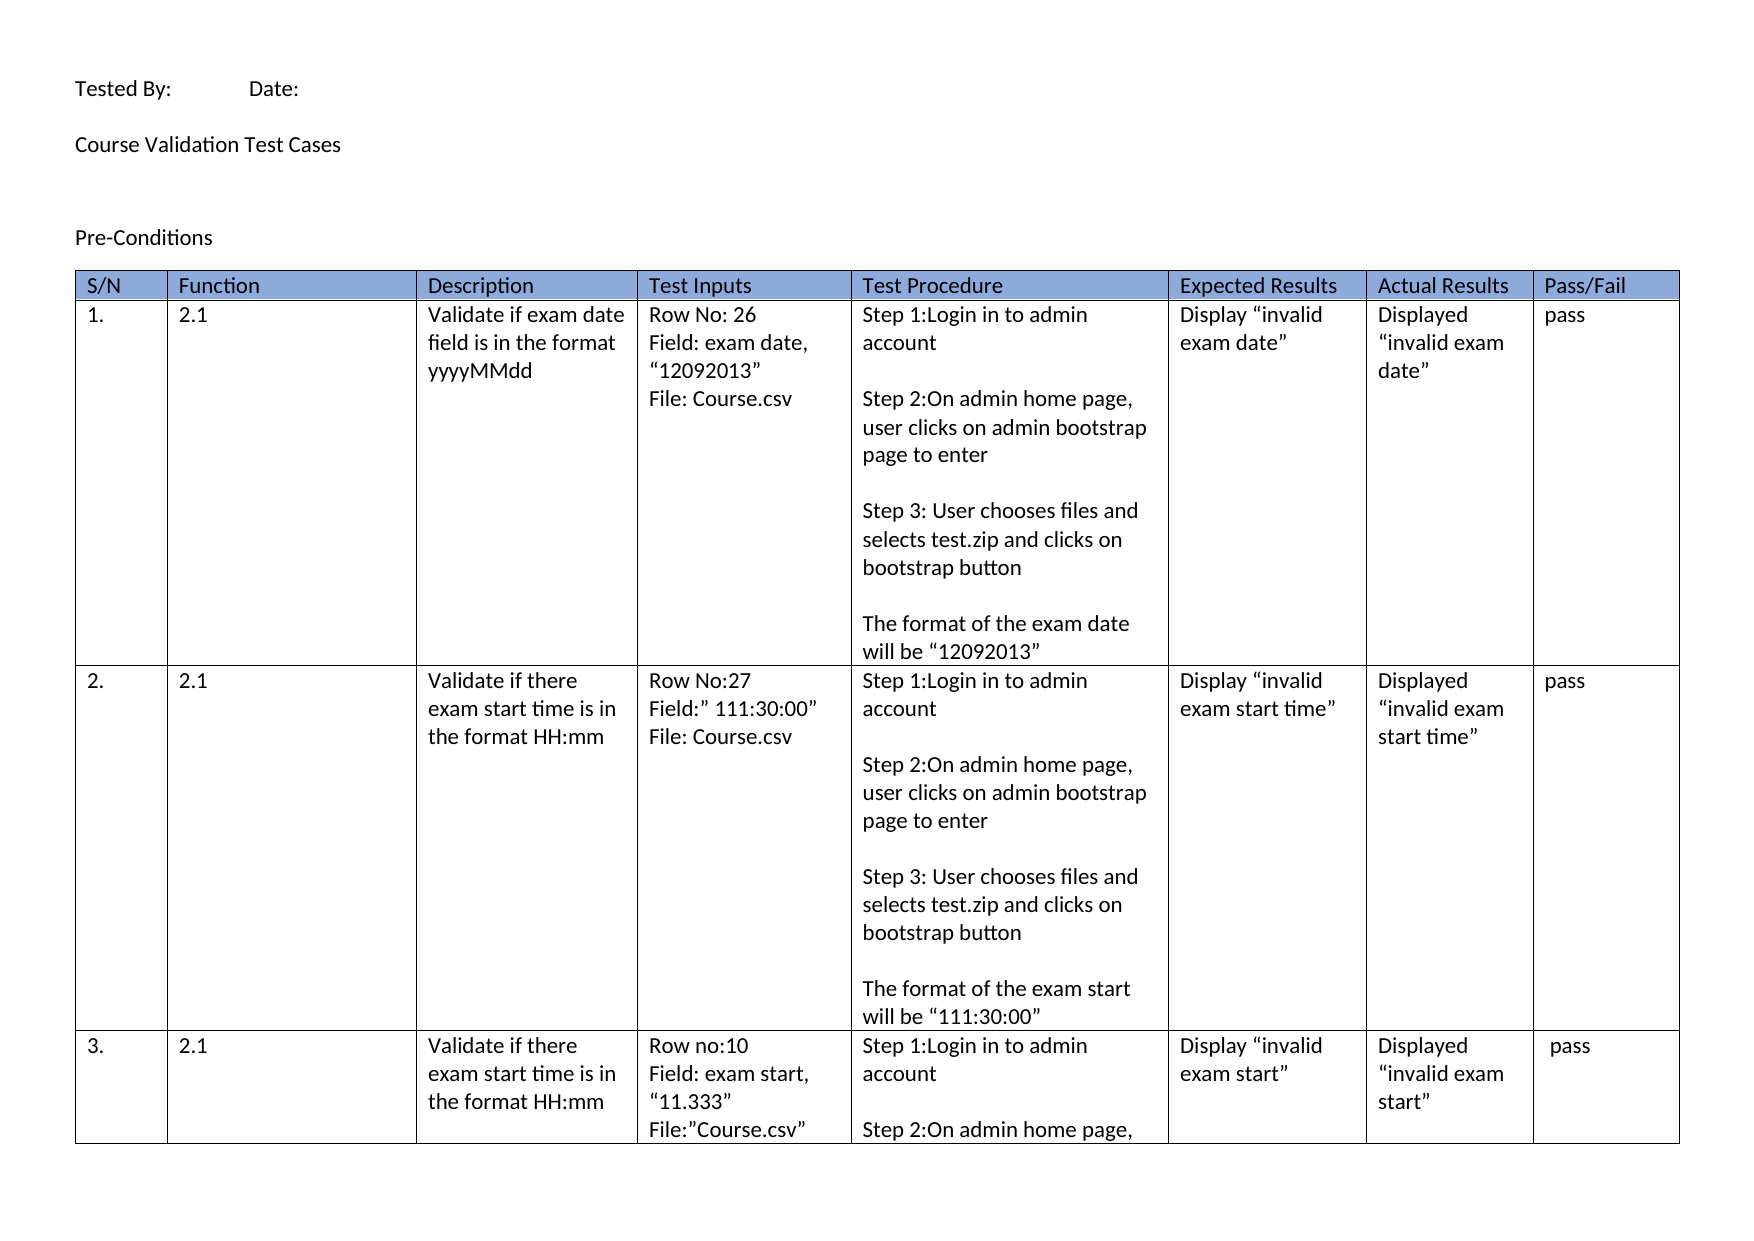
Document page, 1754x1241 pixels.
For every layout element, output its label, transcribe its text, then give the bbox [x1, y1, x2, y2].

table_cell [852, 1031, 1168, 1143]
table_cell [1169, 1031, 1366, 1143]
table_header Function [168, 271, 416, 299]
table_header S/N [76, 271, 167, 299]
table_cell 2.1 [168, 666, 416, 1030]
text Course Validation Test Cases [75, 130, 1679, 158]
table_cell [417, 1031, 637, 1143]
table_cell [1367, 1031, 1533, 1143]
table_cell pass [1534, 666, 1679, 1030]
table_header Pass/Fail [1534, 271, 1679, 299]
table_cell 1. [76, 301, 167, 665]
table_cell Step 1:Login in to admin account Step 2:On admin home page, user clicks on admin bootstrap page to enter Step 3: User chooses files and selects test.zip and clicks on bootstrap button The format of the exam date will be “12092013” [852, 301, 1168, 665]
table_cell 2.1 [168, 301, 416, 665]
table_header Description [417, 271, 637, 299]
table_header Expected Results [1169, 271, 1366, 299]
table_cell Validate if exam date field is in the format yyyyMMdd [417, 301, 637, 665]
table_cell 3. [76, 1031, 167, 1143]
table_cell Row No: 26 Field: exam date, “12092013” File: Course.csv [638, 301, 851, 665]
table_header Test Inputs [638, 271, 851, 299]
table_cell Step 1:Login in to admin account Step 2:On admin home page, user clicks on admin bootstrap page to enter Step 3: User chooses files and selects test.zip and clicks on bootstrap button The format of the exam start will be “111:30:00” [852, 666, 1168, 1030]
table_cell Displayed “invalid exam date” [1367, 301, 1533, 665]
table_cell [638, 1031, 851, 1143]
table_cell 2.1 [168, 1031, 416, 1143]
table_header Test Procedure [852, 271, 1168, 299]
table_cell Displayed “invalid exam start time” [1367, 666, 1533, 1030]
table_cell 2. [76, 666, 167, 1030]
table_cell pass [1534, 301, 1679, 665]
table_header Actual Results [1367, 271, 1533, 299]
table_cell Row No:27 Field:” 111:30:00” File: Course.csv [638, 666, 851, 1030]
table_cell Validate if there exam start time is in the format HH:mm [417, 666, 637, 1030]
table_cell pass [1534, 1031, 1679, 1143]
text Pre-Conditions [75, 223, 1679, 252]
table_cell Display “invalid exam date” [1169, 301, 1366, 665]
table_cell Display “invalid exam start time” [1169, 666, 1366, 1030]
